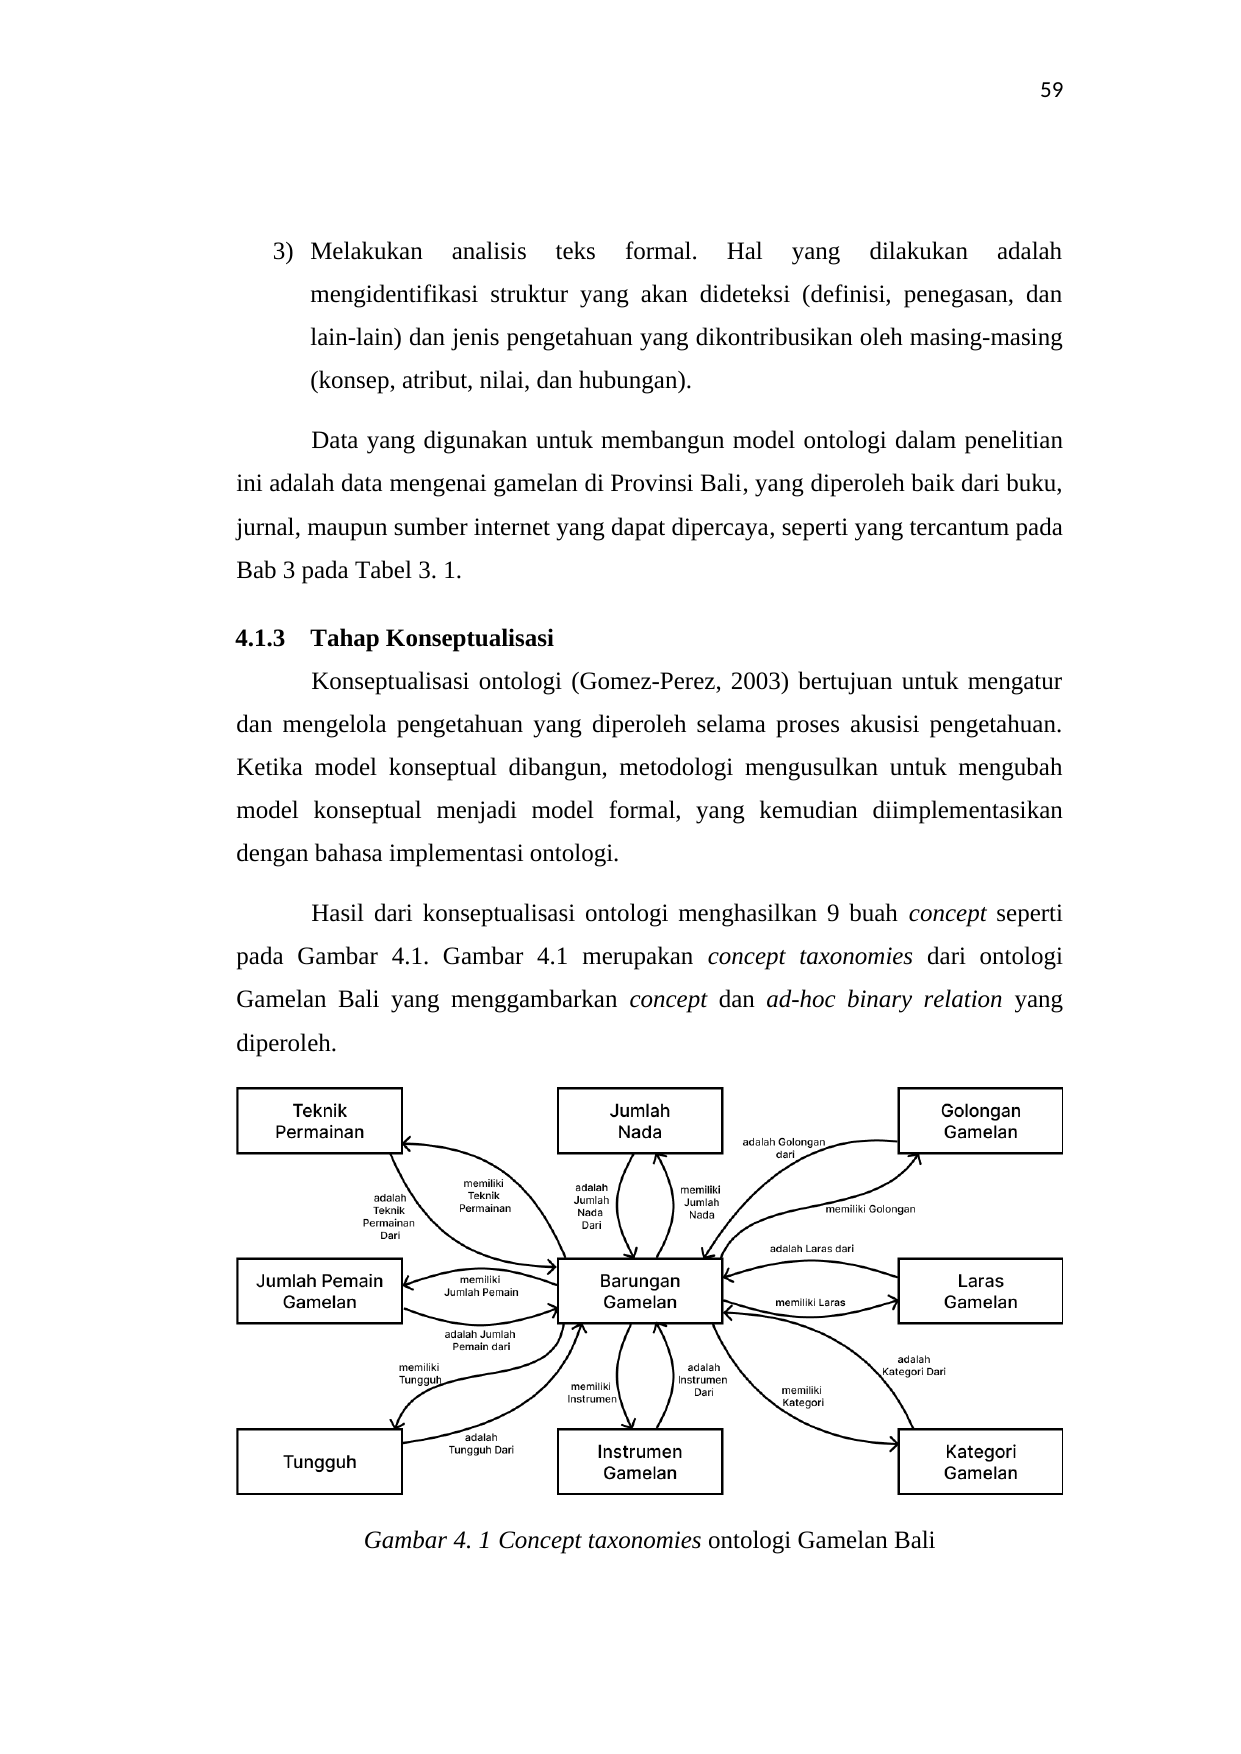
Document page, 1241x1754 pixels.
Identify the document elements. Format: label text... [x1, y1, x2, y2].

picture [236, 1087, 1063, 1495]
subtitle Tahap Konseptualisasi [235, 623, 1063, 652]
list Melakukan analisis teks formal. Hal yang dilakukan adalah mengidentifikasi struktur yang akan dideteksi (definisi, penegasan, dan lain-lain) dan jenis pengetahuan yang dikontribusikan oleh masing-masing (konsep, atribut, nilai, dan hubungan). [273, 236, 1063, 394]
text Konseptualisasi ontologi (Gomez-Perez, 2003) bertujuan untuk mengatur dan mengelola pengetahuan yang diperoleh selama proses akusisi pengetahuan. Ketika model konseptual dibangun, metodologi mengusulkan untuk mengubah model konseptual menjadi model formal, yang kemudian diimplementasikan dengan bahasa implementasi ontologi. [236, 666, 1063, 867]
text Gambar 4. 1 Concept taxonomies ontologi Gamelan Bali [236, 1525, 1063, 1553]
text Hasil dari konseptualisasi ontologi menghasilkan 9 buah concept seperti pada Gambar 4.1. Gambar 4.1 merupakan concept taxonomies dari ontologi Gamelan Bali yang menggambarkan concept dan ad-hoc binary relation yang diperoleh. [236, 898, 1063, 1056]
text Data yang digunakan untuk membangun model ontologi dalam penelitian ini adalah data mengenai gamelan di Provinsi Bali, yang diperoleh baik dari buku, jurnal, maupun sumber internet yang dapat dipercaya, seperti yang tercantum pada Bab 3 pada Tabel 3. 1. [236, 425, 1063, 583]
